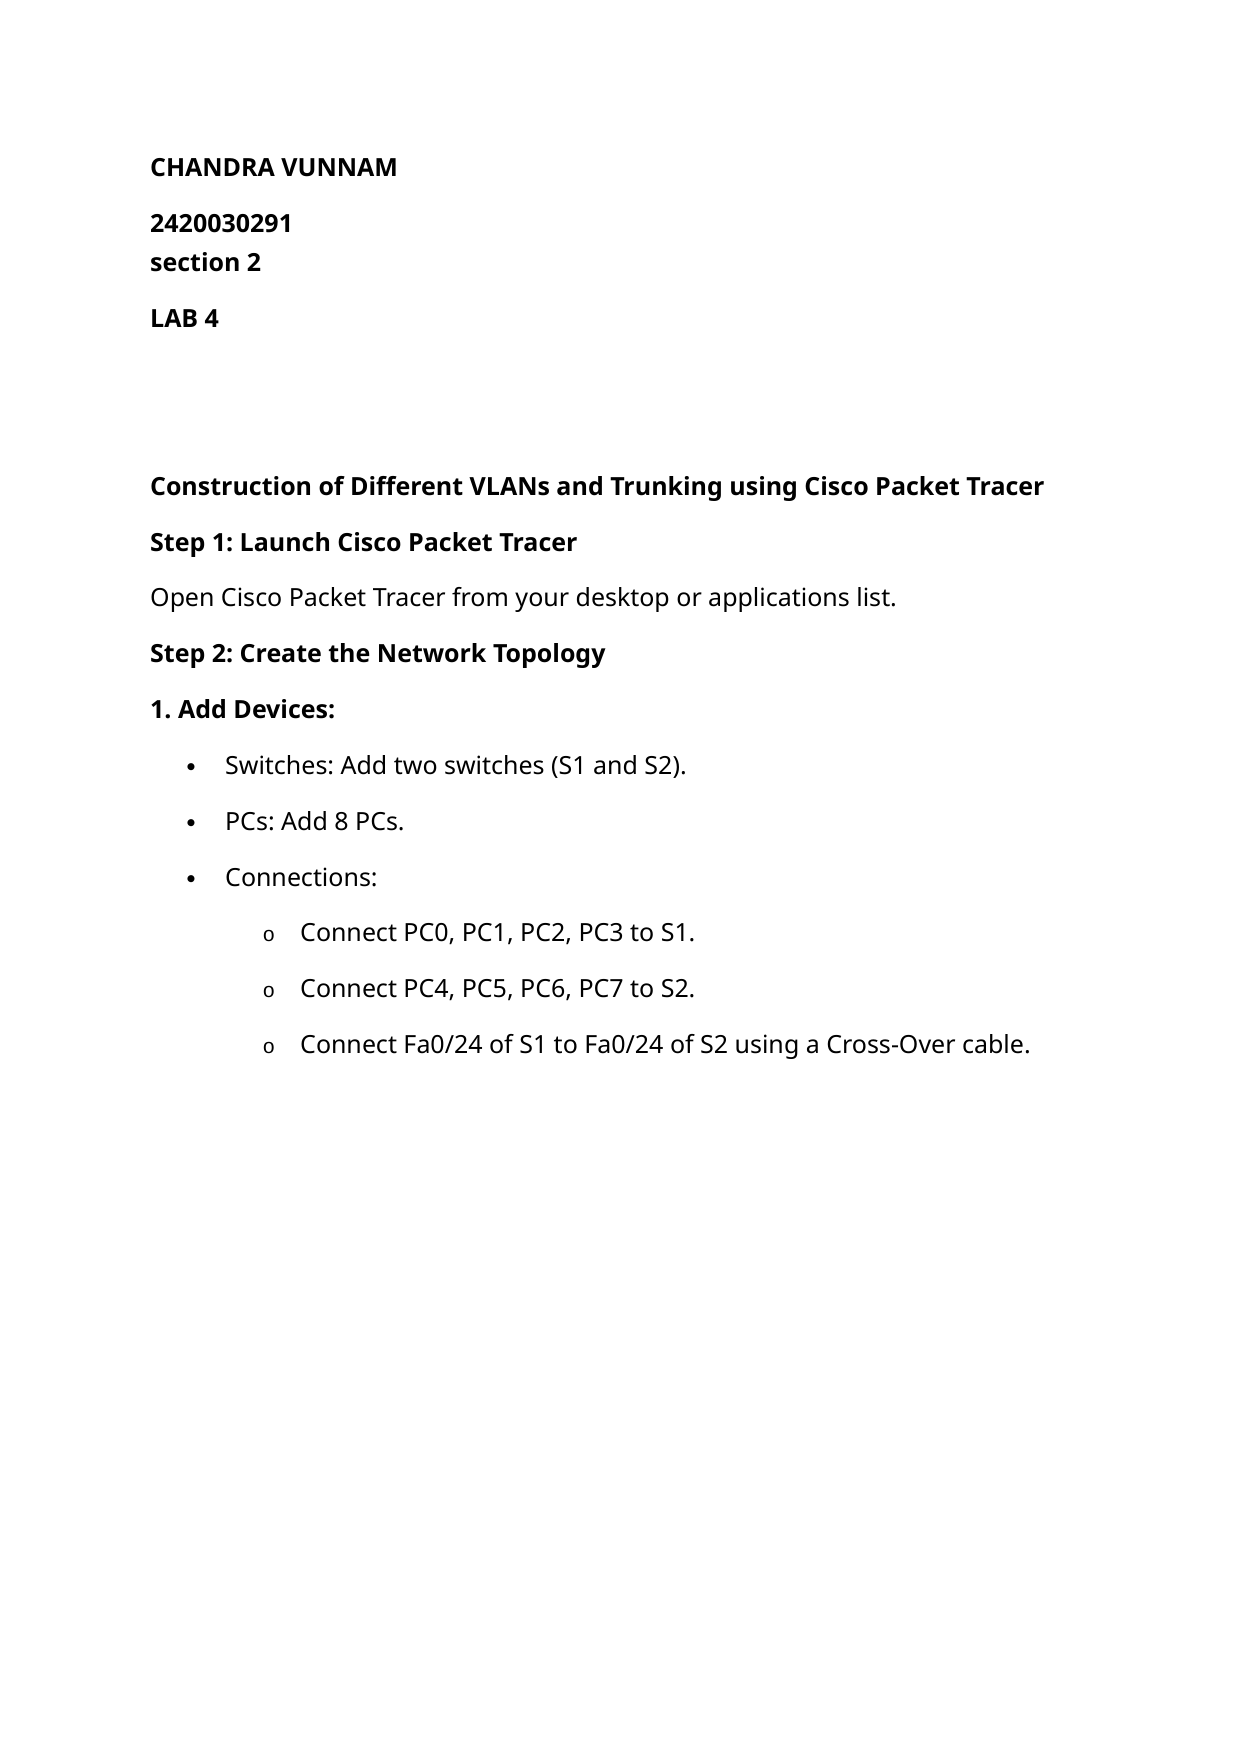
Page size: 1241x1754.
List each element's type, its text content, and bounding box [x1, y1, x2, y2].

list PCs: Add 8 PCs. [187, 803, 1090, 837]
text Step 1: Launch Cisco Packet Tracer [150, 524, 1090, 558]
text Construction of Different VLANs and Trunking using Cisco Packet Tracer [150, 468, 1090, 502]
text Step 2: Create the Network Topology [150, 636, 1090, 670]
list Connect Fa0/24 of S1 to Fa0/24 of S2 using a Cross-Over cable. [262, 1027, 1090, 1061]
list Connect PC0, PC1, PC2, PC3 to S1. [262, 915, 1090, 949]
list Connections: [187, 859, 1090, 893]
text CHANDRA VUNNAM [150, 150, 1090, 184]
list Switches: Add two switches (S1 and S2). [187, 747, 1090, 782]
text 2420030291 section 2 [150, 206, 1090, 279]
text 1. Add Devices: [150, 692, 1090, 726]
text LAB 4 [150, 301, 1090, 335]
list Connect PC4, PC5, PC6, PC7 to S2. [262, 971, 1090, 1005]
text Open Cisco Packet Tracer from your desktop or applications list. [150, 580, 1090, 614]
